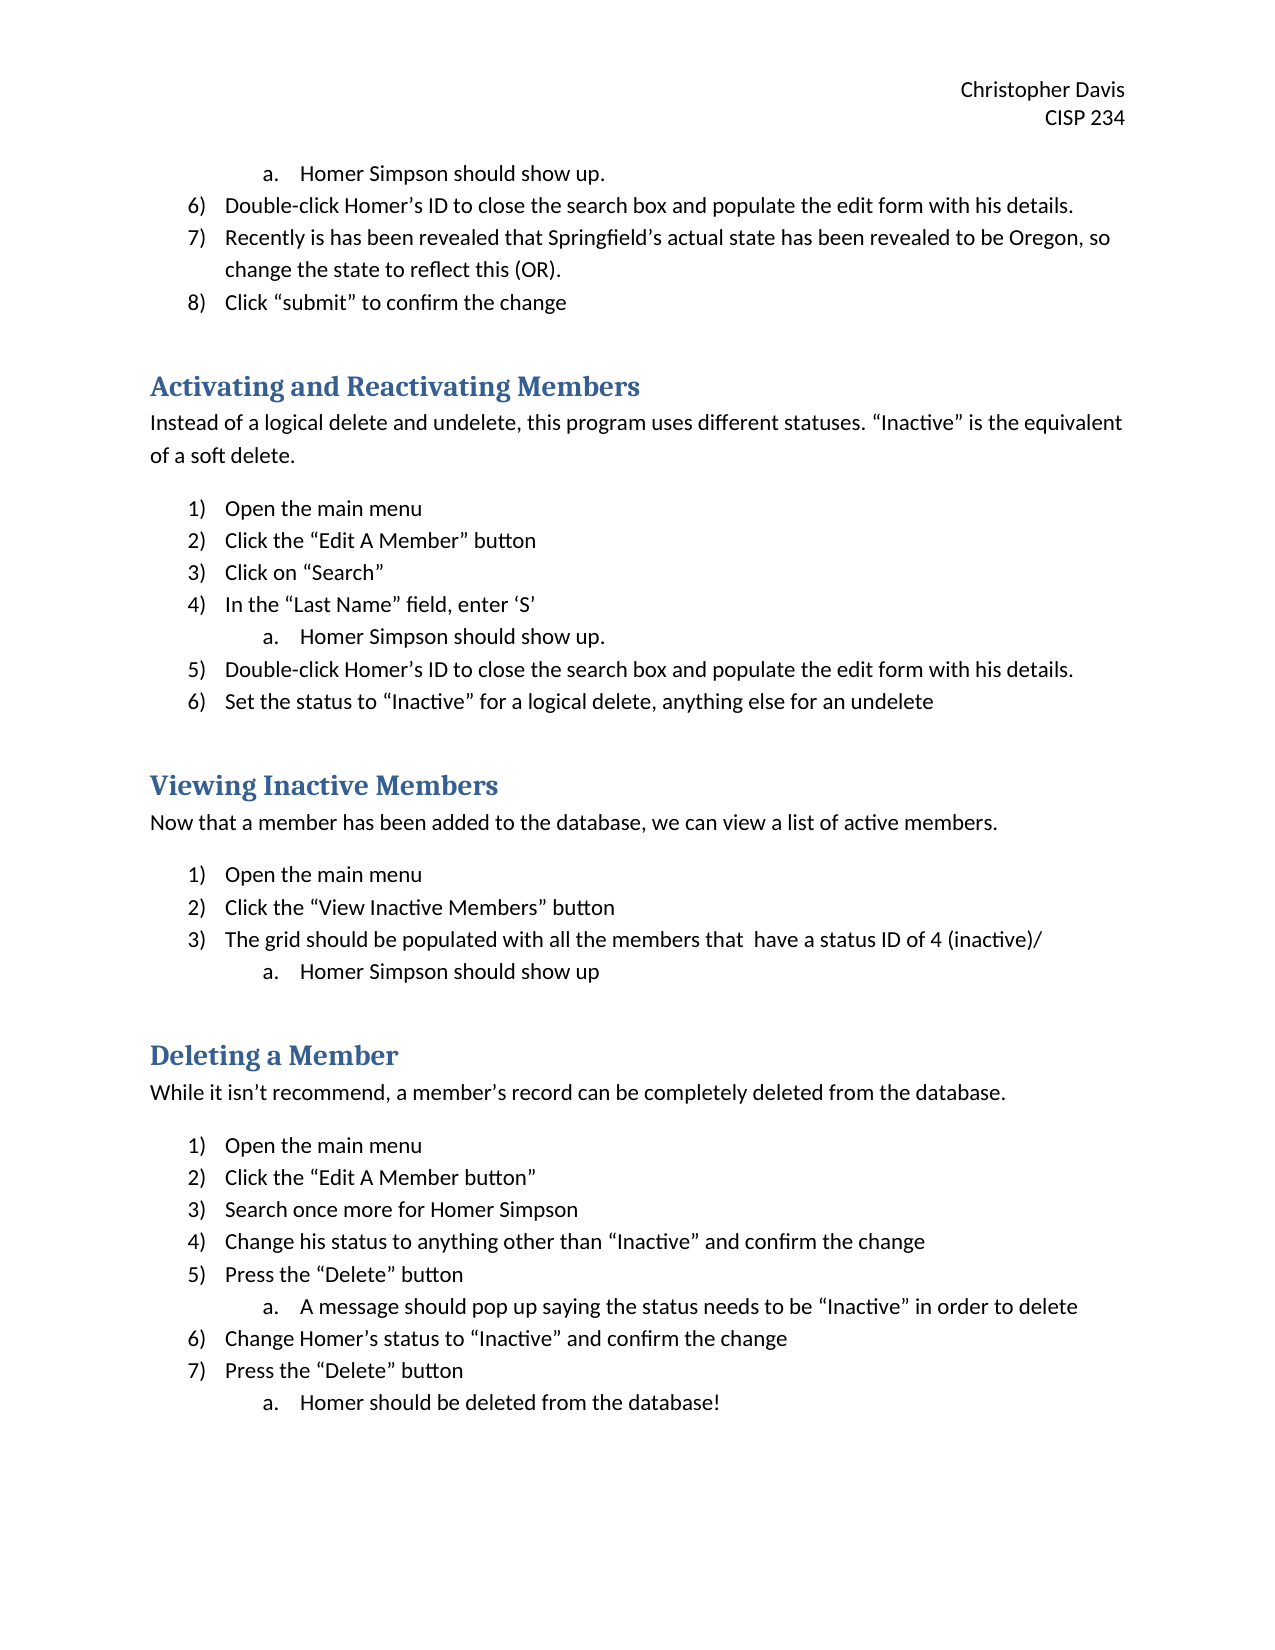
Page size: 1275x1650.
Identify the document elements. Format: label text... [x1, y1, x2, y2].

list Click the “View Inactive Members” button [187, 893, 1125, 921]
list Click the “Edit A Member” button [187, 526, 1125, 554]
list Open the main menu [187, 494, 1125, 522]
list A message should pop up saying the status needs to be “Inactive” in order to delete [262, 1292, 1125, 1320]
list Click on “Search” [187, 558, 1125, 586]
list Double-click Homer’s ID to close the search box and populate the edit form with his details. [187, 655, 1125, 683]
list Homer should be deleted from the database! [262, 1388, 1125, 1416]
list Homer Simpson should show up [262, 957, 1125, 985]
list Double-click Homer’s ID to close the search box and populate the edit form with his details. [187, 191, 1125, 219]
text Now that a member has been added to the database, we can view a list of active members. [150, 808, 1125, 836]
subtitle Deleting a Member [150, 1039, 1125, 1073]
list Press the “Delete” button [187, 1260, 1125, 1288]
list In the “Last Name” field, enter ‘S’ [187, 590, 1125, 618]
list Homer Simpson should show up. [262, 159, 1125, 187]
list Recently is has been revealed that Springfield’s actual state has been revealed to be Oregon, so change the state to reflect this (OR). [187, 223, 1125, 284]
text Instead of a logical delete and undelete, this program uses different statuses. “Inactive” is the equivalent of a soft delete. [150, 408, 1125, 469]
list Open the main menu [187, 861, 1125, 889]
list Search once more for Homer Simpson [187, 1195, 1125, 1223]
list Homer Simpson should show up. [262, 622, 1125, 651]
list Open the main menu [187, 1131, 1125, 1159]
list Click the “Edit A Member button” [187, 1163, 1125, 1191]
list Set the status to “Inactive” for a logical delete, anything else for an undelete [187, 687, 1125, 715]
subtitle Viewing Inactive Members [150, 769, 1125, 803]
list Change his status to anything other than “Inactive” and confirm the change [187, 1227, 1125, 1256]
list Change Homer’s status to “Inactive” and confirm the change [187, 1324, 1125, 1352]
text While it isn’t recommend, a member’s record can be completely deleted from the database. [150, 1078, 1125, 1106]
list Press the “Delete” button [187, 1356, 1125, 1384]
list Click “submit” to confirm the change [187, 288, 1125, 316]
subtitle Activating and Reactivating Members [150, 370, 1125, 403]
list The grid should be populated with all the members that have a status ID of 4 (inactive)/ [187, 925, 1125, 953]
